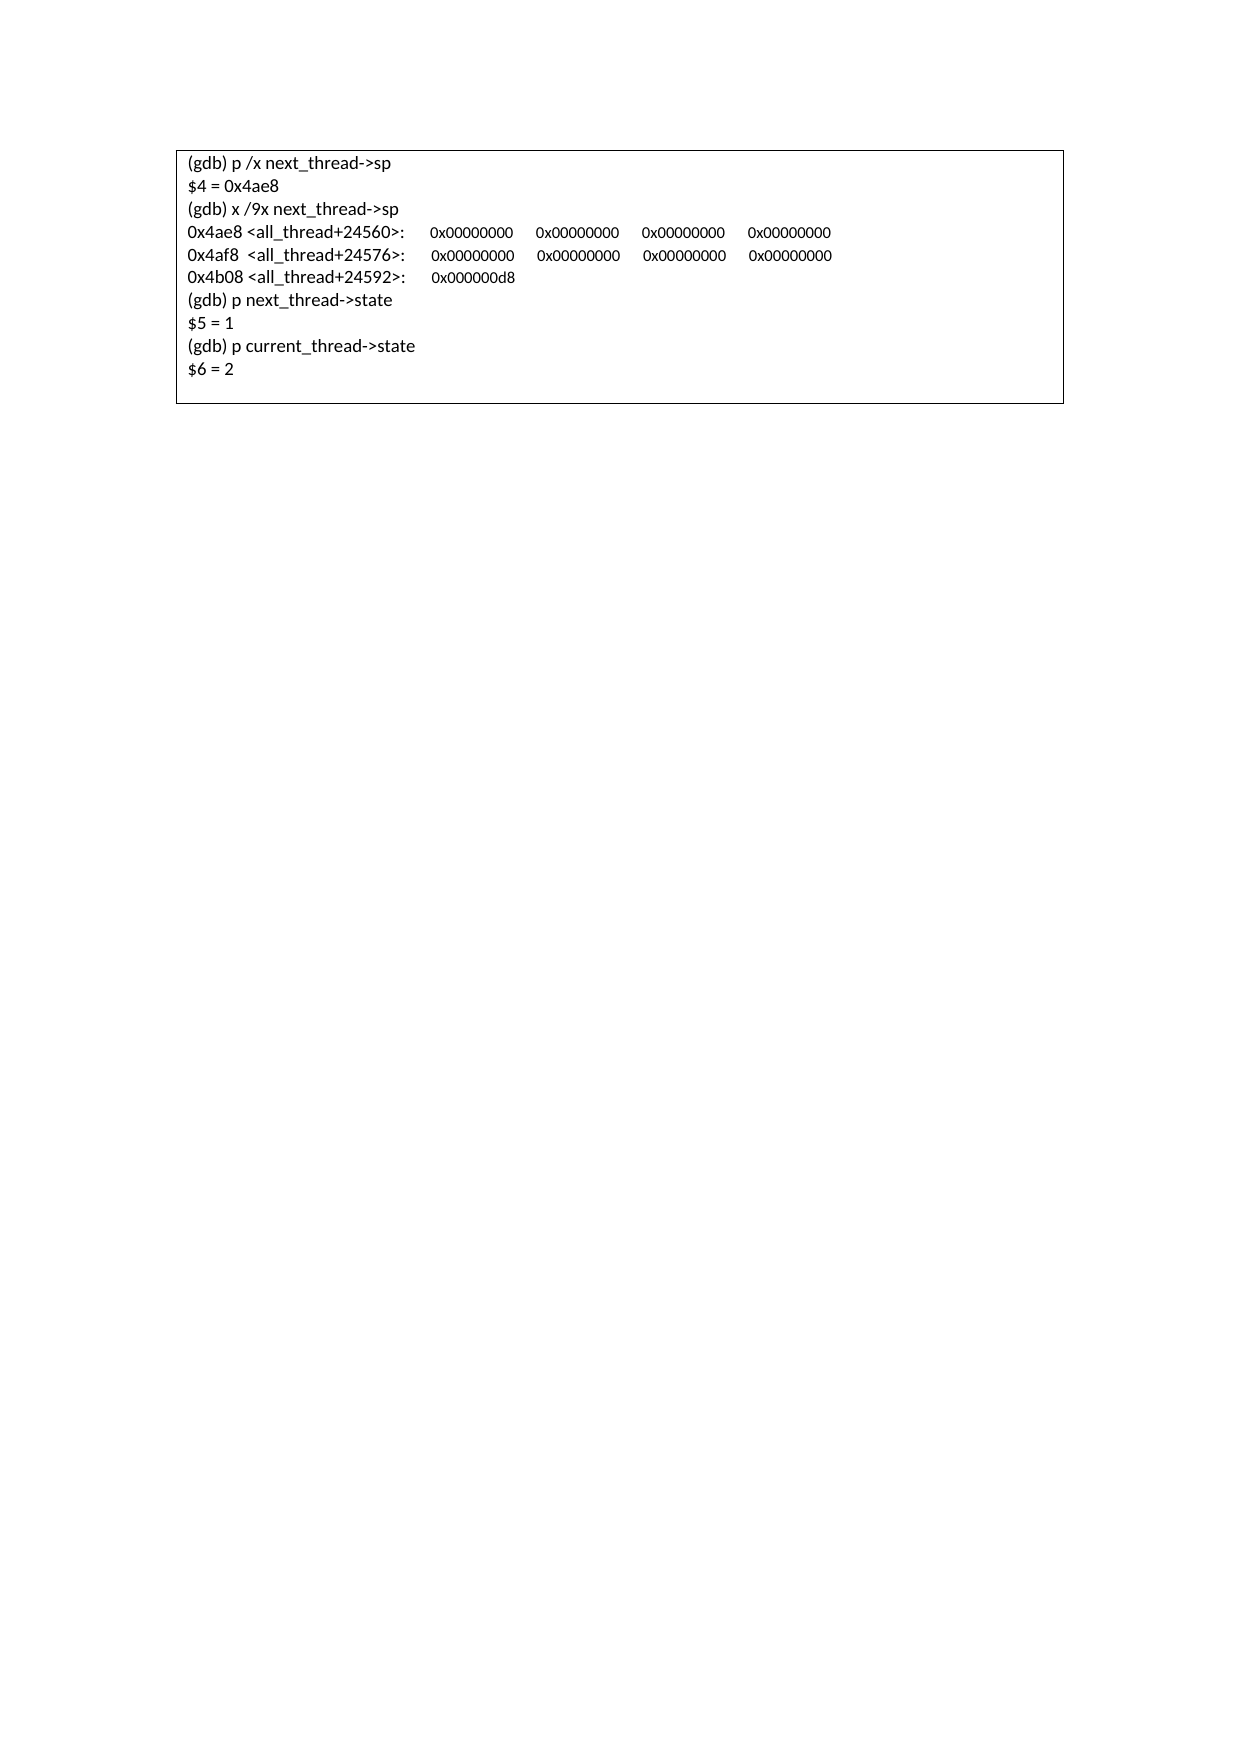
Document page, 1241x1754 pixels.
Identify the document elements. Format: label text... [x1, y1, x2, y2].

table_header (gdb) p /x next_thread->sp $4 = 0x4ae8 (gdb) x /9x next_thread->sp 0x4ae8 <all_thread+24560>: 0x00000000 0x00000000 0x00000000 0x00000000 0x4af8 <all_thread+24576>: 0x00000000 0x00000000 0x00000000 0x00000000 0x4b08 <all_thread+24592>: 0x000000d8 (gdb) p next_thread->state $5 = 1 (gdb) p current_thread->state $6 = 2 [177, 151, 1063, 403]
